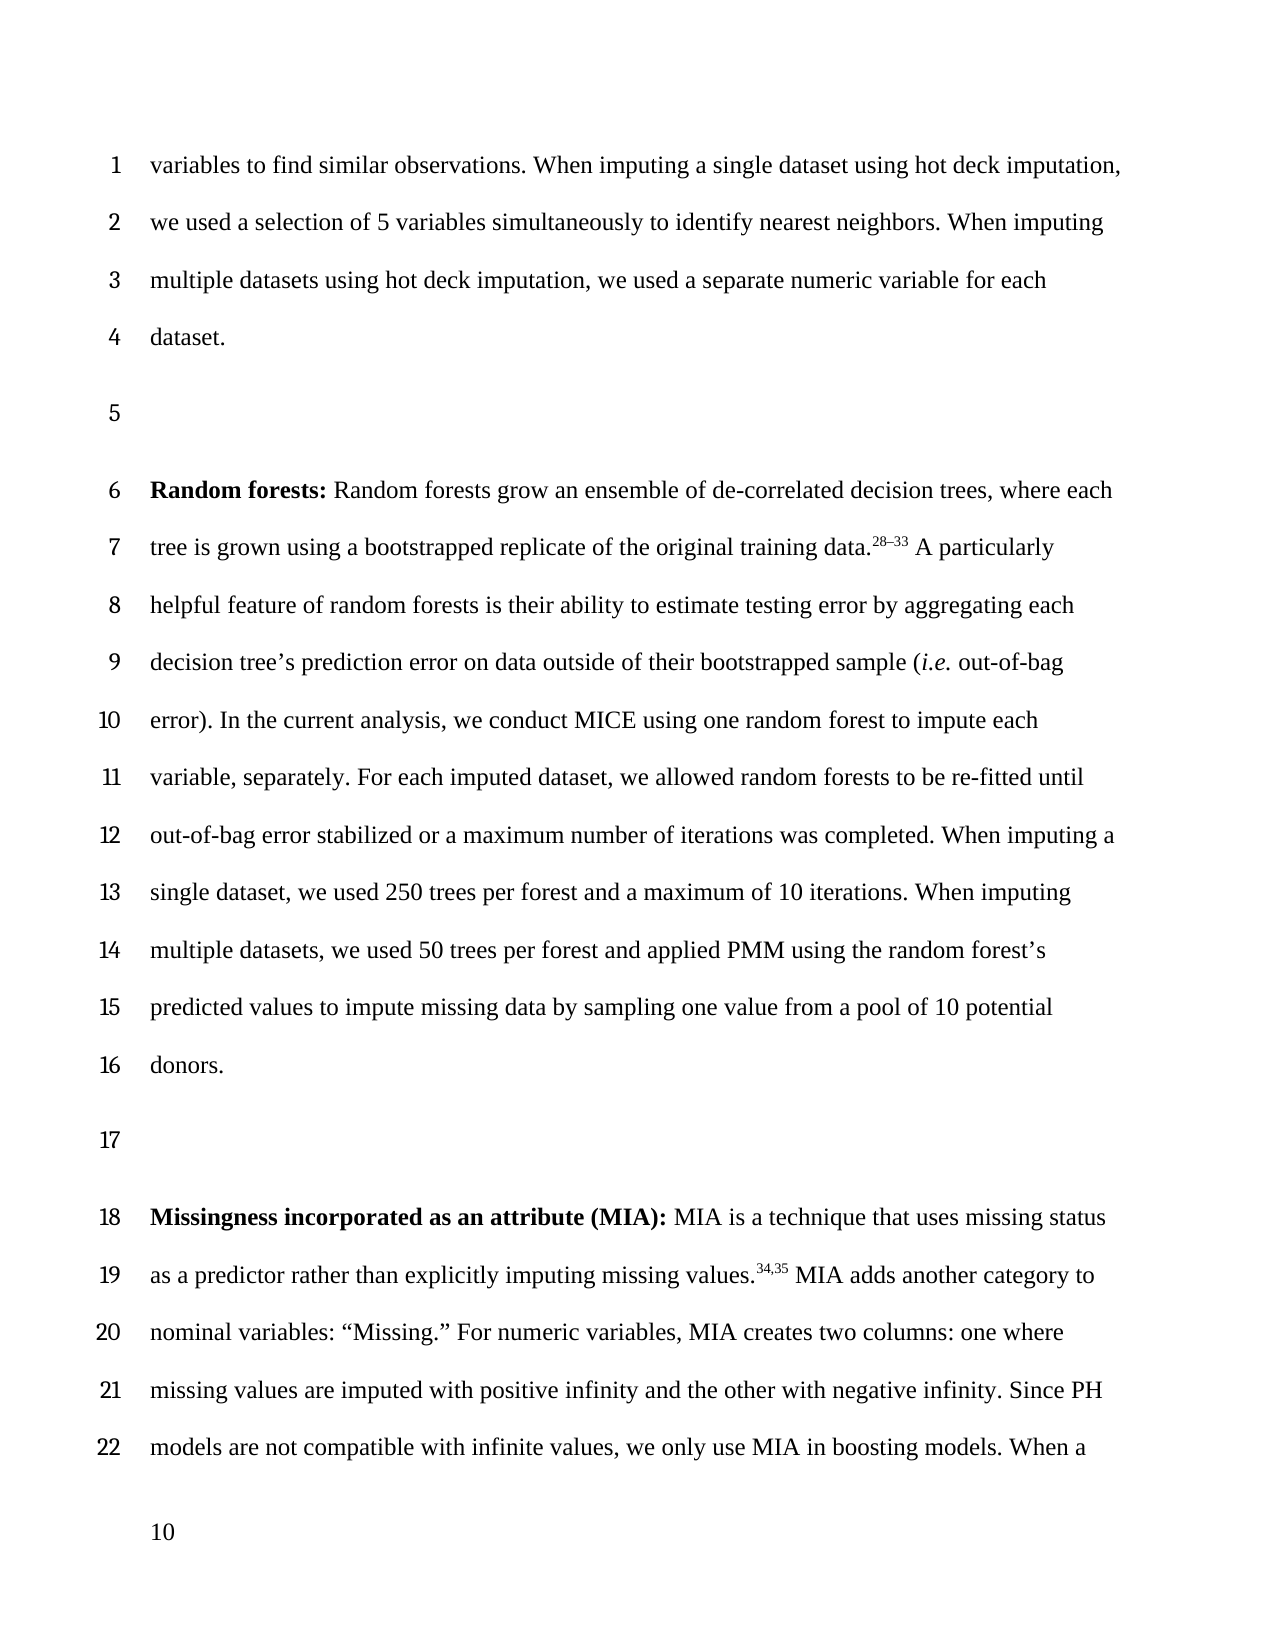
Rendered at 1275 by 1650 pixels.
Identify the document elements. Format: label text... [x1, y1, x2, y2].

text Random forests: Random forests grow an ensemble of de-correlated decision trees, where each tree is grown using a bootstrapped replicate of the original training data.28–33 A particularly helpful feature of random forests is their ability to estimate testing error by aggregating each decision tree’s prediction error on data outside of their bootstrapped sample (i.e. out-of-bag error). In the current analysis, we conduct MICE using one random forest to impute each variable, separately. For each imputed dataset, we allowed random forests to be re-fitted until out-of-bag error stabilized or a maximum number of iterations was completed. When imputing a single dataset, we used 250 trees per forest and a maximum of 10 iterations. When imputing multiple datasets, we used 50 trees per forest and applied PMM using the random forest’s predicted values to impute missing data by sampling one value from a pool of 10 potential donors. [150, 475, 1125, 1079]
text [150, 150, 1125, 351]
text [150, 1202, 1125, 1461]
